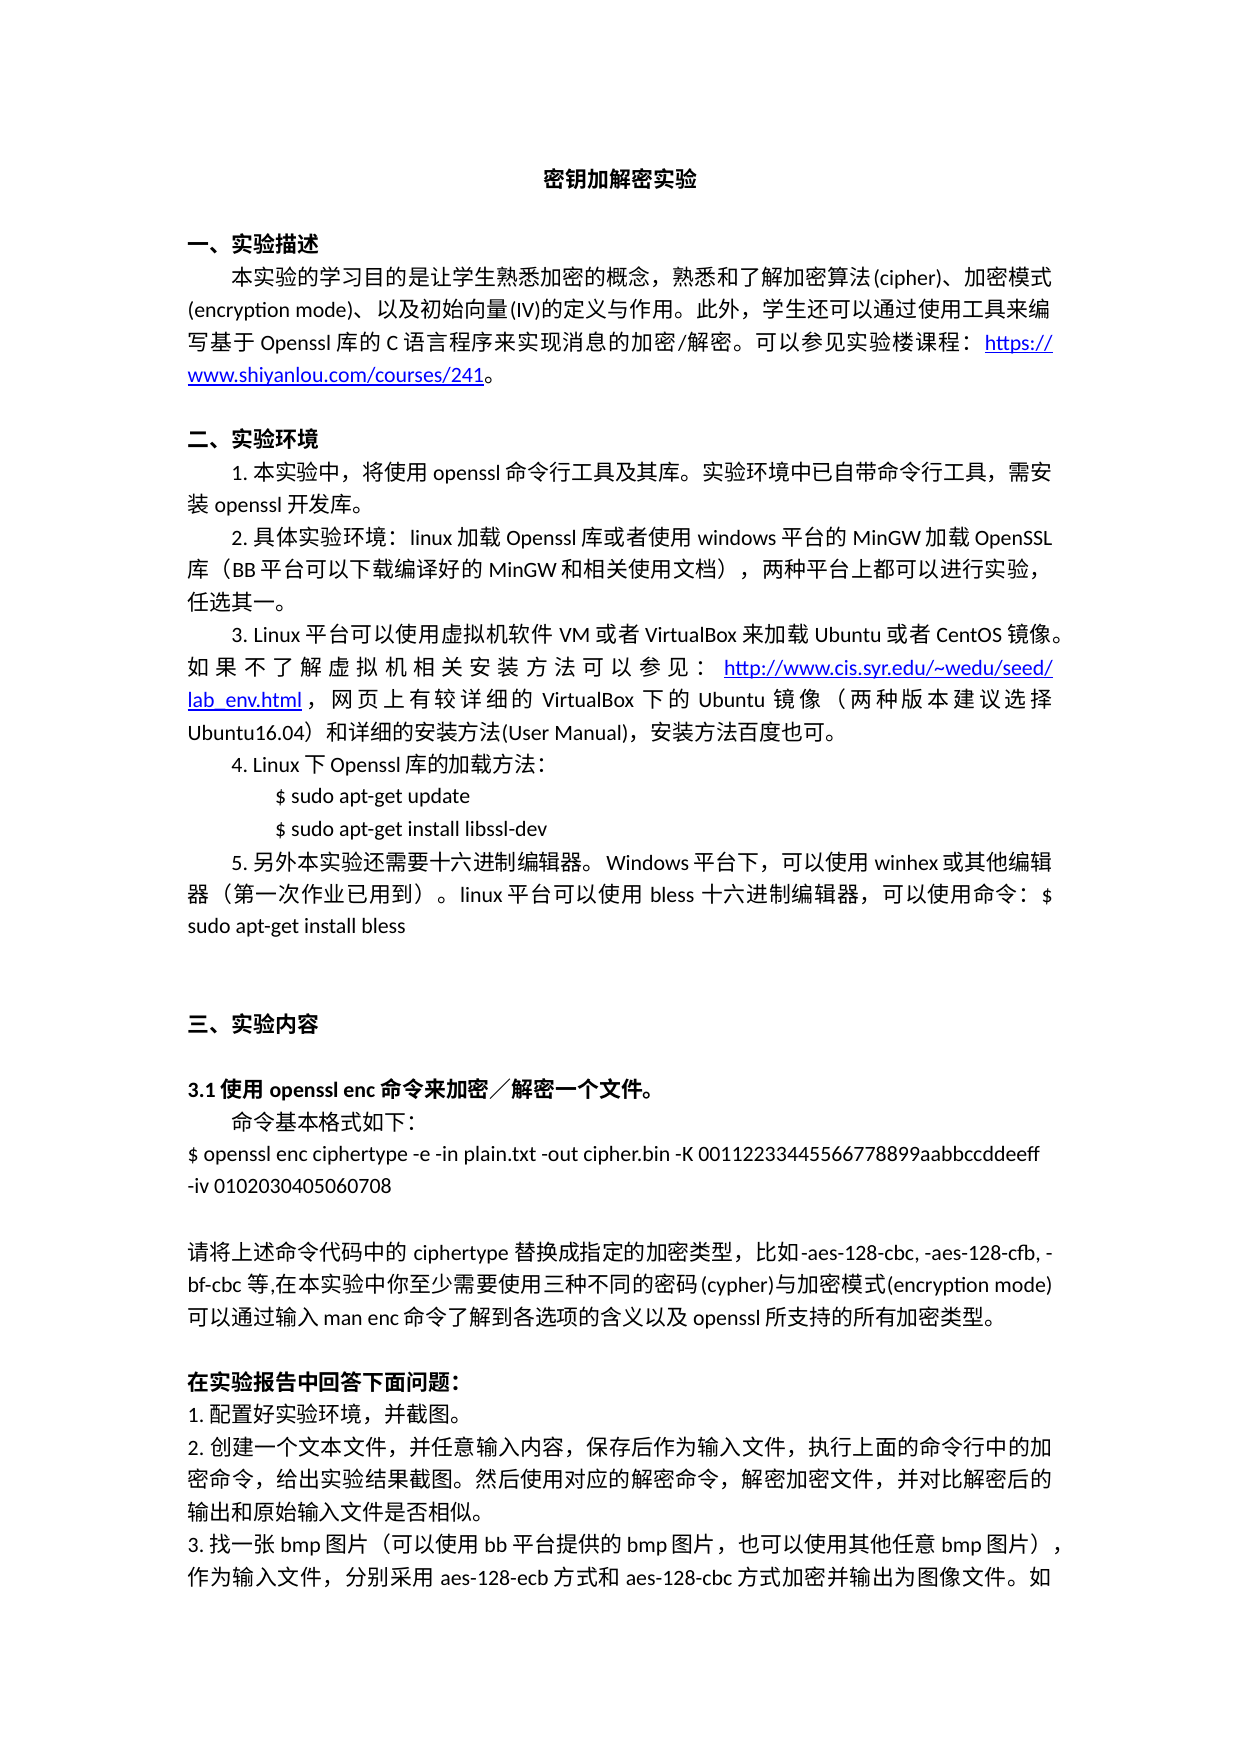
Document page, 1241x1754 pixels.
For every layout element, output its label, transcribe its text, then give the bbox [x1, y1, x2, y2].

text 3. Linux平台可以使用虚拟机软件VM或者VirtualBox来加载Ubuntu或者CentOS镜像。如果不了解虚拟机相关安装方法可以参见：http://www.cis.syr.edu/~wedu/seed/lab_env.html，网页上有较详细的VirtualBox下的Ubuntu镜像（两种版本建议选择Ubuntu16.04）和详细的安装方法(User Manual)，安装方法百度也可。 [187, 617, 1053, 747]
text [187, 1527, 1053, 1592]
text 1. 配置好实验环境，并截图。 [187, 1397, 1053, 1429]
text 密钥加解密实验 [187, 162, 1053, 194]
text 二、实验环境 [187, 422, 1053, 454]
text 4. Linux下Openssl库的加载方法： [187, 747, 1053, 779]
text 3.1 使用 openssl enc 命令来加密／解密一个文件。 [187, 1072, 1053, 1104]
text $ sudo apt-get install libssl-dev [231, 812, 1053, 844]
text 5. 另外本实验还需要十六进制编辑器。Windows平台下，可以使用winhex或其他编辑器（第一次作业已用到）。linux平台可以使用 bless 十六进制编辑器，可以使用命令：$ sudo apt-get install bless [187, 844, 1053, 942]
text 三、实验内容 [187, 1007, 1053, 1039]
text 本实验的学习目的是让学生熟悉加密的概念，熟悉和了解加密算法(cipher)、加密模式(encryption mode)、以及初始向量(IV)的定义与作用。此外，学生还可以通过使用工具来编写基于Openssl库的C语言程序来实现消息的加密/解密。可以参见实验楼课程：https://www.shiyanlou.com/courses/241。 [187, 259, 1053, 389]
text 1. 本实验中，将使用 openssl 命令行工具及其库。实验环境中已自带命令行工具，需安装 openssl 开发库。 [187, 454, 1053, 519]
text 请将上述命令代码中的 ciphertype 替换成指定的加密类型，比如-aes-128-cbc, -aes-128-cfb, -bf-cbc 等,在本实验中你至少需要使用三种不同的密码(cypher)与加密模式(encryption mode)可以通过输入man enc命令了解到各选项的含义以及 openssl 所支持的所有加密类型。 [187, 1234, 1053, 1332]
text 2. 创建一个文本文件，并任意输入内容，保存后作为输入文件，执行上面的命令行中的加密命令，给出实验结果截图。然后使用对应的解密命令，解密加密文件，并对比解密后的输出和原始输入文件是否相似。 [187, 1429, 1053, 1527]
text 一、实验描述 [187, 227, 1053, 259]
text $ sudo apt-get update [231, 779, 1053, 812]
text -iv 0102030405060708 [187, 1169, 1053, 1202]
text 2. 具体实验环境：linux加载Openssl库或者使用windows平台的MinGW加载OpenSSL库（BB平台可以下载编译好的MinGW和相关使用文档），两种平台上都可以进行实验，任选其一。 [187, 519, 1053, 617]
text 命令基本格式如下： [187, 1104, 1053, 1137]
text 在实验报告中回答下面问题： [187, 1364, 1053, 1397]
text $ openssl enc ciphertype -e -in plain.txt -out cipher.bin -K 00112233445566778899aabbccddeeff [187, 1137, 1053, 1169]
